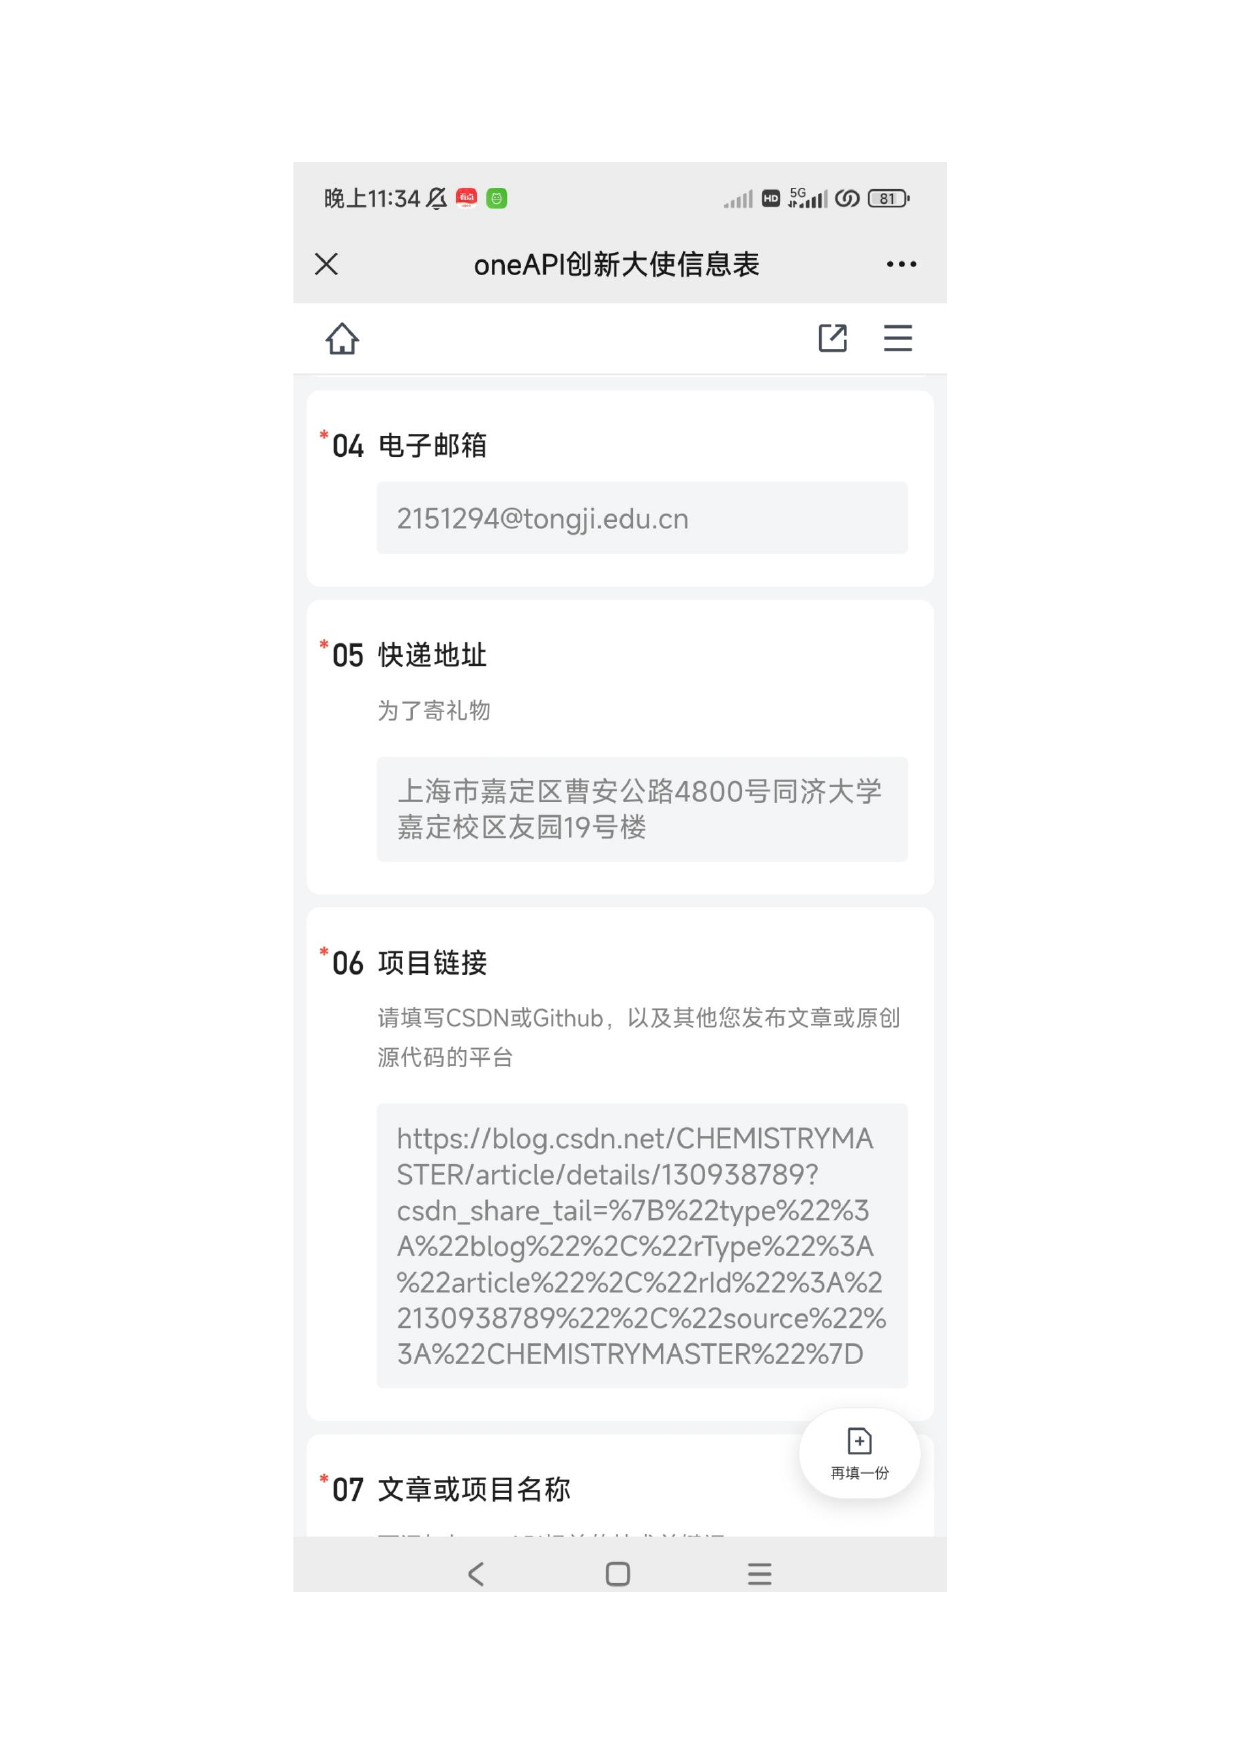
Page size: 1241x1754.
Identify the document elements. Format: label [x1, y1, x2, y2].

picture [293, 162, 947, 1592]
